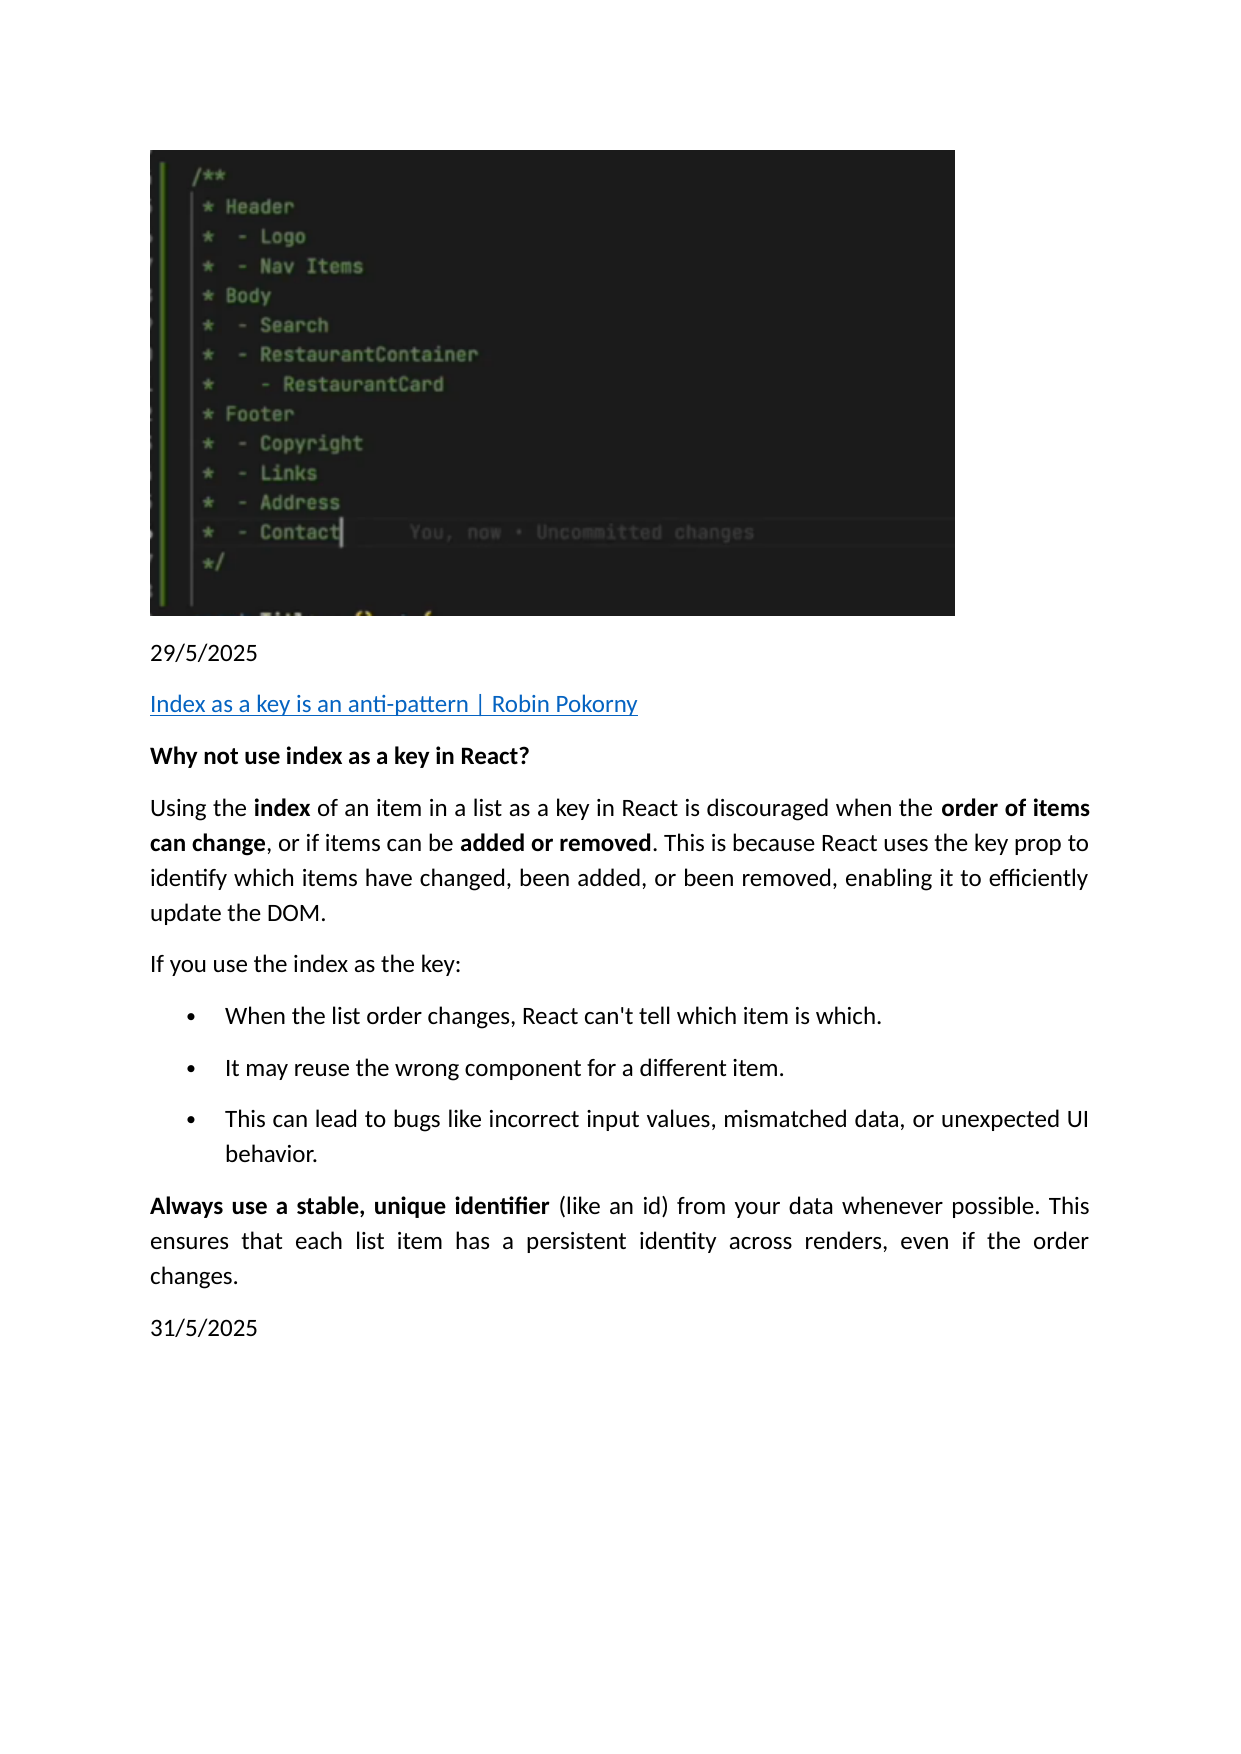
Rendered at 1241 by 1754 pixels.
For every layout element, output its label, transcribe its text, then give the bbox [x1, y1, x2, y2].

text 31/5/2025 [150, 1312, 1090, 1342]
text Using the index of an item in a list as a key in React is discouraged when the order of items can change, or if items can be added or removed. This is because React uses the key prop to identify which items have changed, been added, or been removed, enabling it to efficiently update the DOM. [150, 792, 1090, 927]
text Why not use index as a key in React? [150, 740, 1090, 771]
text 29/5/2025 [150, 637, 1090, 667]
text Always use a stable, unique identifier (like an id) from your data whenever possible. This ensures that each list item has a persistent identity across renders, even if the order changes. [150, 1190, 1090, 1291]
text If you use the index as the key: [150, 948, 1090, 979]
picture [150, 150, 955, 616]
list This can lead to bugs like incorrect input values, mismatched data, or unexpected UI behavior. [187, 1103, 1090, 1169]
list When the list order changes, React can't tell which item is which. [187, 1000, 1090, 1031]
text Index as a key is an anti-pattern | Robin Pokorny [150, 688, 1090, 719]
list It may reuse the wrong component for a different item. [187, 1052, 1090, 1082]
